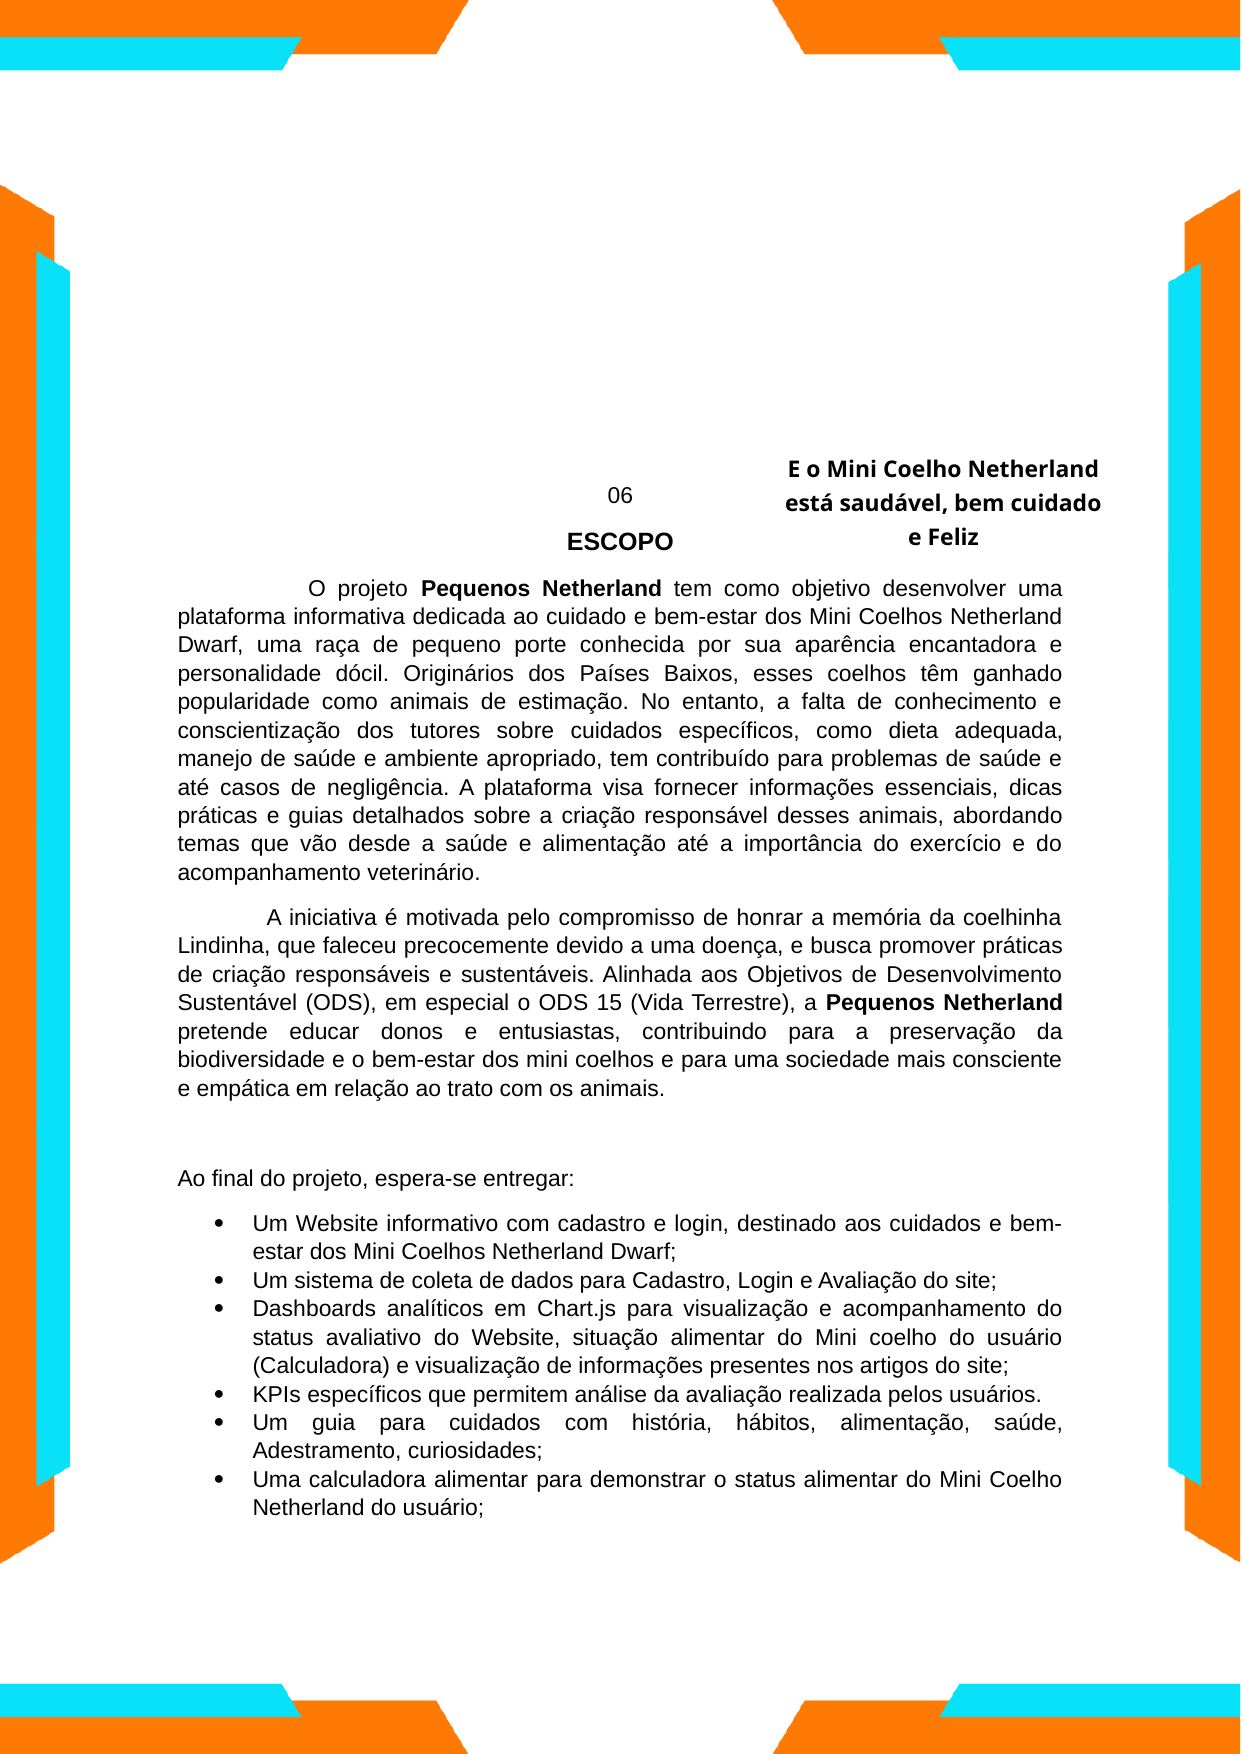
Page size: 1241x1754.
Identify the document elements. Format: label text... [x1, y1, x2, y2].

list Um guia para cuidados com história, hábitos, alimentação, saúde, Adestramento, curiosidades; [215, 1409, 1063, 1464]
text A iniciativa é motivada pelo compromisso de honrar a memória da coelhinha Lindinha, que faleceu precocemente devido a uma doença, e busca promover práticas de criação responsáveis e sustentáveis. Alinhada aos Objetivos de Desenvolvimento Sustentável (ODS), em especial o ODS 15 (Vida Terrestre), a Pequenos Netherland pretende educar donos e entusiastas, contribuindo para a preservação da biodiversidade e o bem-estar dos mini coelhos e para uma sociedade mais consciente e empática em relação ao trato com os animais. [177, 904, 1063, 1101]
text Ao final do projeto, espera-se entregar: [177, 1165, 1063, 1191]
list Um Website informativo com cadastro e login, destinado aos cuidados e bem-estar dos Mini Coelhos Netherland Dwarf; [215, 1210, 1063, 1265]
list Dashboards analíticos em Chart.js para visualização e acompanhamento do status avaliativo do Website, situação alimentar do Mini coelho do usuário (Calculadora) e visualização de informações presentes nos artigos do site; [215, 1295, 1063, 1378]
text O projeto Pequenos Netherland tem como objetivo desenvolver uma plataforma informativa dedicada ao cuidado e bem-estar dos Mini Coelhos Netherland Dwarf, uma raça de pequeno porte conhecida por sua aparência encantadora e personalidade dócil. Originários dos Países Baixos, esses coelhos têm ganhado popularidade como animais de estimação. No entanto, a falta de conhecimento e conscientização dos tutores sobre cuidados específicos, como dieta adequada, manejo de saúde e ambiente apropriado, tem contribuído para problemas de saúde e até casos de negligência. A plataforma visa fornecer informações essenciais, dicas práticas e guias detalhados sobre a criação responsável desses animais, abordando temas que vão desde a saúde e alimentação até a importância do exercício e do acompanhamento veterinário. [177, 574, 1063, 885]
picture [0, 0, 1241, 1754]
list Um sistema de coleta de dados para Cadastro, Login e Avaliação do site; [215, 1267, 1063, 1293]
text ESCOPO [177, 527, 1063, 556]
list Uma calculadora alimentar para demonstrar o status alimentar do Mini Coelho Netherland do usuário; [215, 1466, 1063, 1521]
text 06 [177, 482, 1063, 508]
list KPIs específicos que permitem análise da avaliação realizada pelos usuários. [215, 1381, 1063, 1407]
